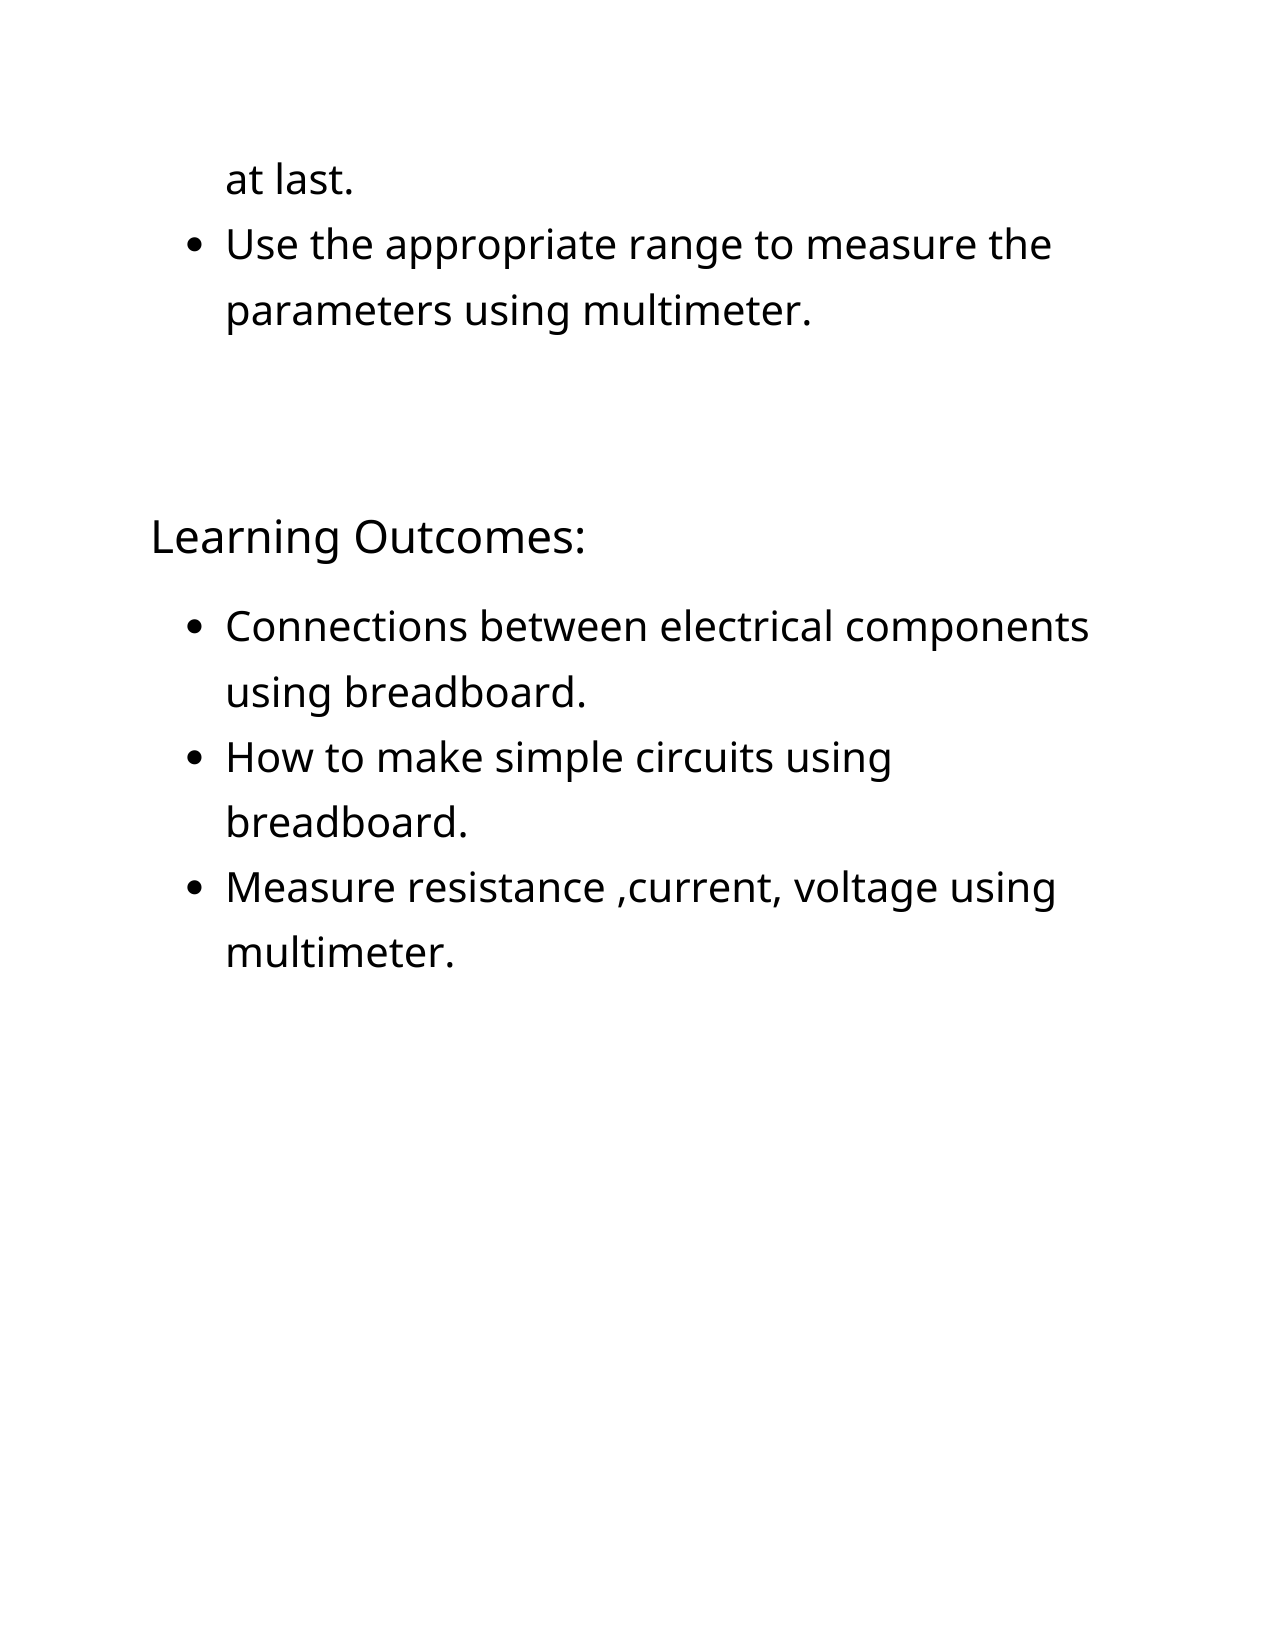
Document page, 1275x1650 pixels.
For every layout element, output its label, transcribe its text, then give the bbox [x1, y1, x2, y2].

list How to make simple circuits using breadboard. [187, 728, 1125, 849]
list Measure resistance ,current, voltage using multimeter. [187, 858, 1125, 980]
list Connections between electrical components using breadboard. [187, 597, 1125, 719]
list Use the appropriate range to measure the parameters using multimeter. [187, 215, 1125, 337]
text Learning Outcomes: [150, 505, 1125, 567]
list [187, 150, 1125, 207]
